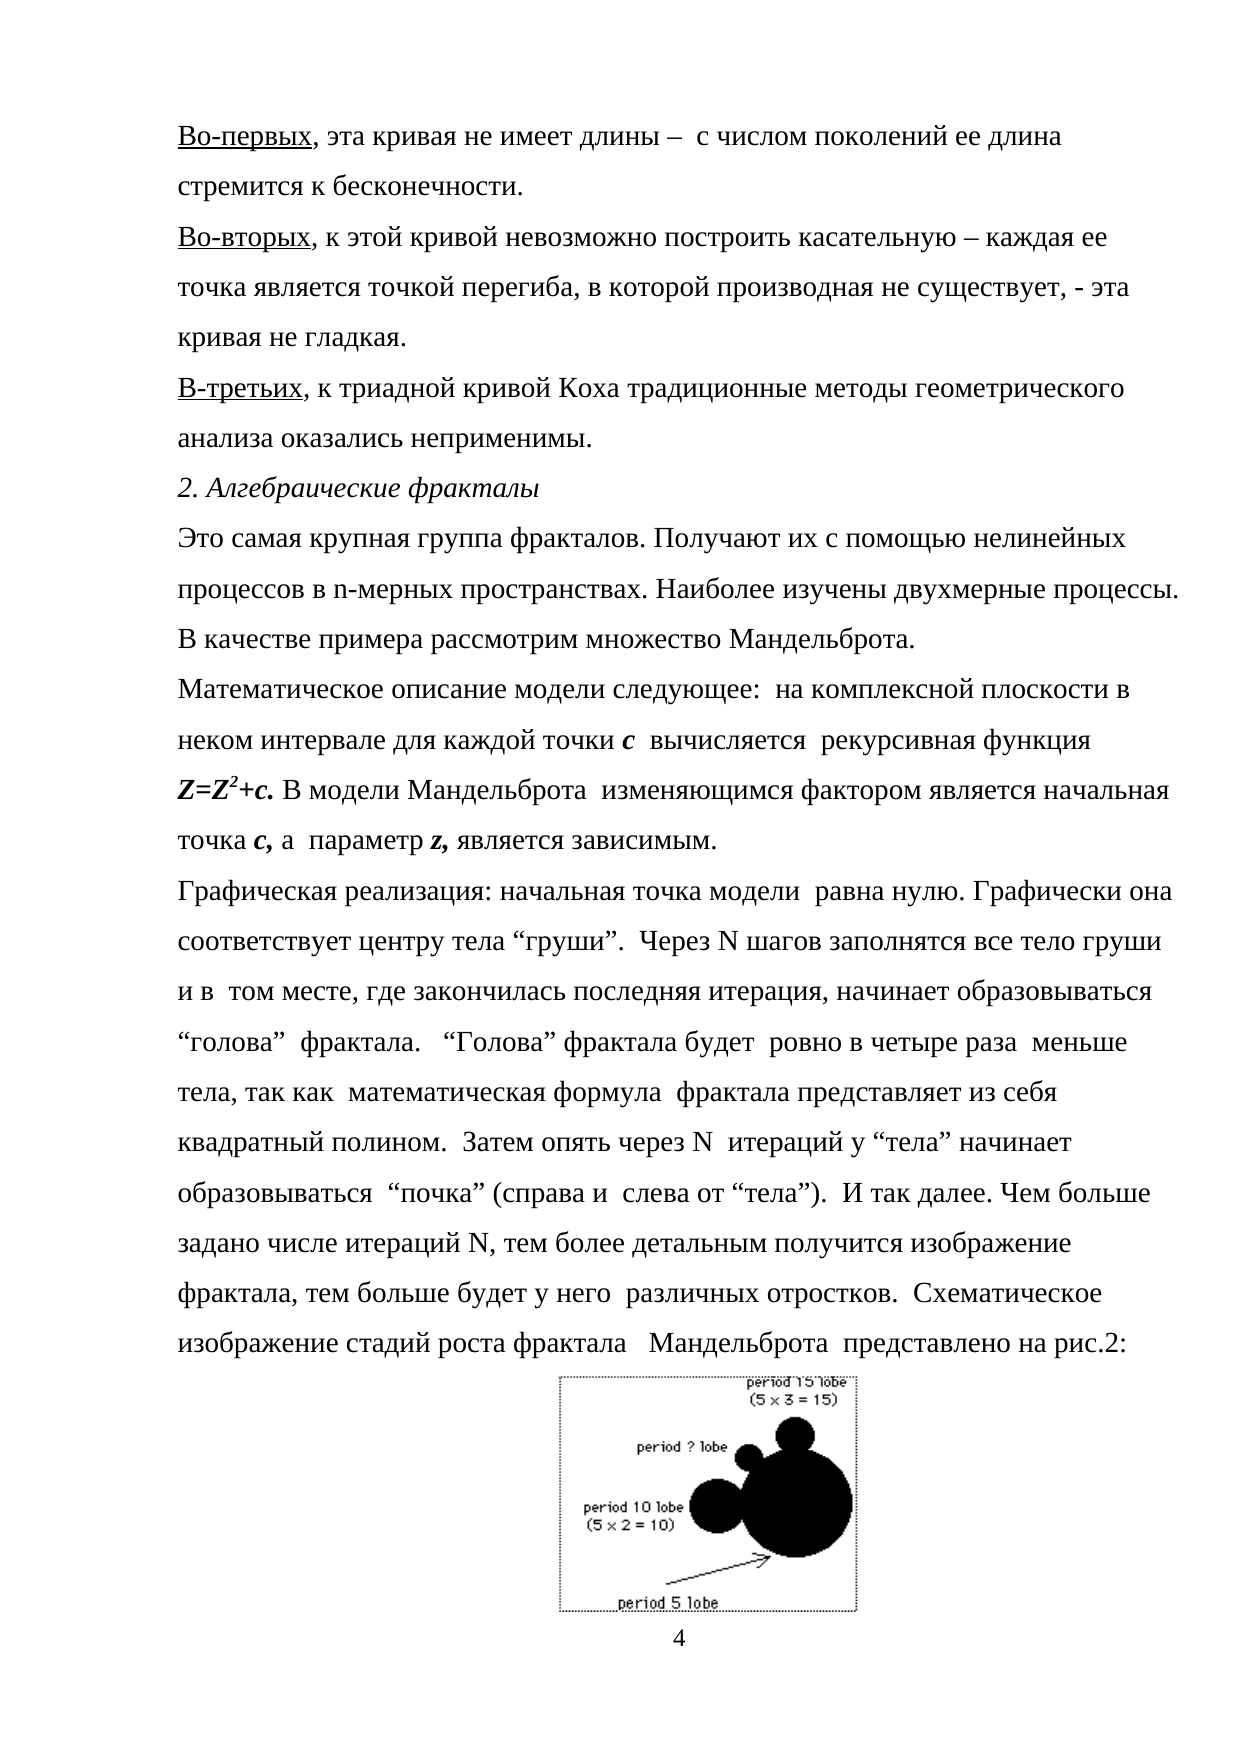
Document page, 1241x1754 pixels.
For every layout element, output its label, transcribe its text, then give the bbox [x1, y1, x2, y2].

text Во-первых, эта кривая не имеет длины – с числом поколений ее длина стремится к бесконечности. [177, 118, 1181, 202]
text Графическая реализация: начальная точка модели равна нулю. Графически она соответствует центру тела “груши”. Через N шагов заполнятся все тело груши и в том месте, где закончилась последняя итерация, начинает образовываться “голова” фрактала. “Голова” фрактала будет ровно в четыре раза меньше тела, так как математическая формула фрактала представляет из себя квадратный полином. Затем опять через N итераций у “тела” начинает образовываться “почка” (справа и слева от “тела”). И так далее. Чем больше задано числе итераций N, тем более детальным получится изображение фрактала, тем больше будет у него различных отростков. Схематическое изображение стадий роста фрактала Мандельброта представлено на рис.2: [177, 873, 1181, 1359]
text Это самая крупная группа фракталов. Получают их с помощью нелинейных процессов в n-мерных пространствах. Наиболее изучены двухмерные процессы. В качестве примера рассмотрим множество Мандельброта. [177, 521, 1181, 655]
text Во-вторых, к этой кривой невозможно построить касательную – каждая ее точка является точкой перегиба, в которой производная не существует, - эта кривая не гладкая. [177, 219, 1181, 353]
picture [558, 1376, 859, 1612]
text 2. Алгебраические фракталы [177, 470, 1181, 504]
text В-третьих, к триадной кривой Коха традиционные методы геометрического анализа оказались неприменимы. [177, 370, 1181, 453]
text Математическое описание модели следующее: на комплексной плоскости в неком интервале для каждой точки с вычисляется рекурсивная функция Z=Z2+c. В модели Мандельброта изменяющимся фактором является начальная точка с, а параметр z, является зависимым. [177, 672, 1181, 856]
